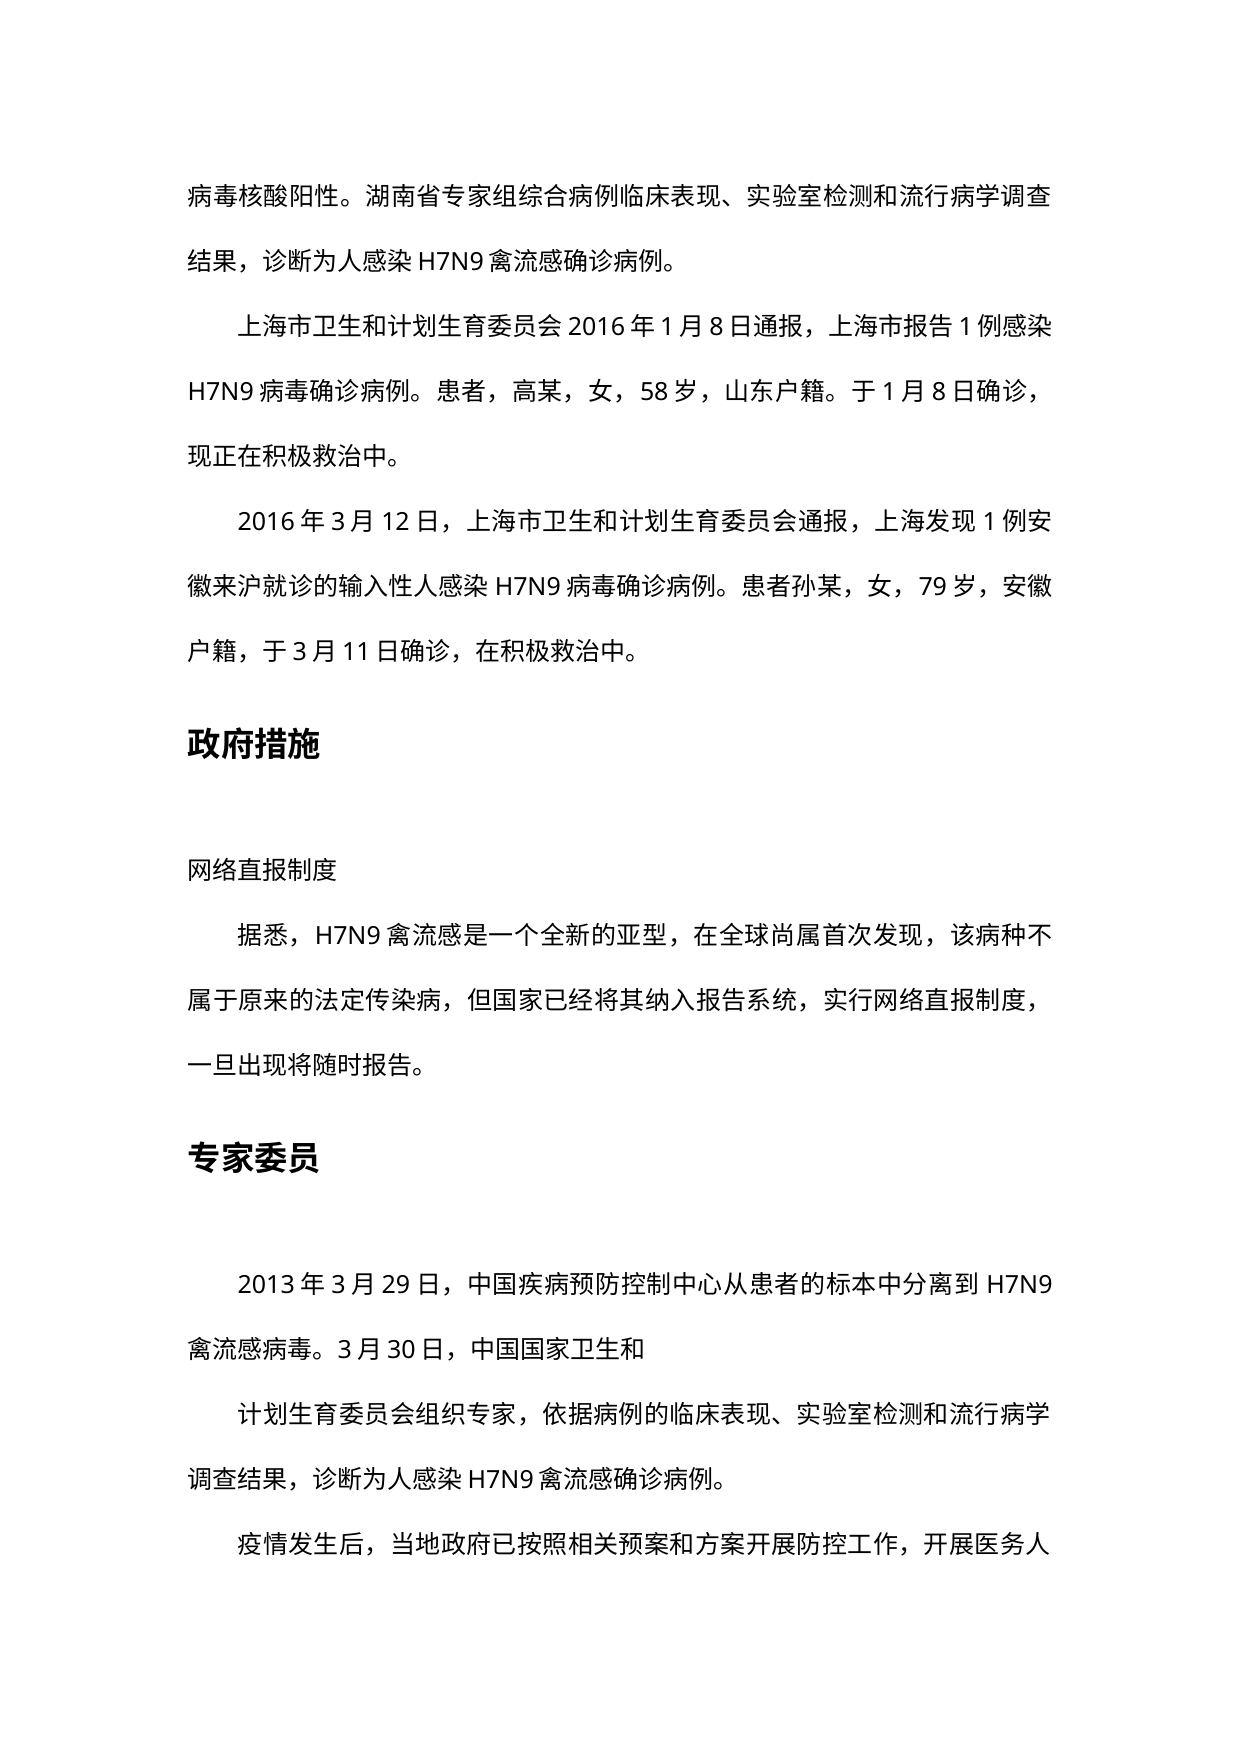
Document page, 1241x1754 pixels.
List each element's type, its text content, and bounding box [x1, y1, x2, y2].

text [187, 162, 1053, 292]
text 2013年3月29日，中国疾病预防控制中心从患者的标本中分离到H7N9禽流感病毒。3月30日，中国国家卫生和 [187, 1251, 1053, 1381]
subtitle 专家委员 [187, 1123, 1053, 1188]
text 据悉，H7N9禽流感是一个全新的亚型，在全球尚属首次发现，该病种不属于原来的法定传染病，但国家已经将其纳入报告系统，实行网络直报制度，一旦出现将随时报告。 [187, 901, 1053, 1096]
text 计划生育委员会组织专家，依据病例的临床表现、实验室检测和流行病学调查结果，诊断为人感染H7N9禽流感确诊病例。 [187, 1381, 1053, 1511]
text 上海市卫生和计划生育委员会2016年1月8日通报，上海市报告1例感染H7N9病毒确诊病例。患者，高某，女，58岁，山东户籍。于1月8日确诊，现正在积极救治中。 [187, 292, 1053, 487]
text 网络直报制度 [187, 836, 1053, 901]
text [187, 1511, 1053, 1576]
subtitle 政府措施 [187, 709, 1053, 774]
text 2016年3月12日，上海市卫生和计划生育委员会通报，上海发现1例安徽来沪就诊的输入性人感染H7N9病毒确诊病例。患者孙某，女，79岁，安徽户籍，于3月11日确诊，在积极救治中。 [187, 487, 1053, 682]
